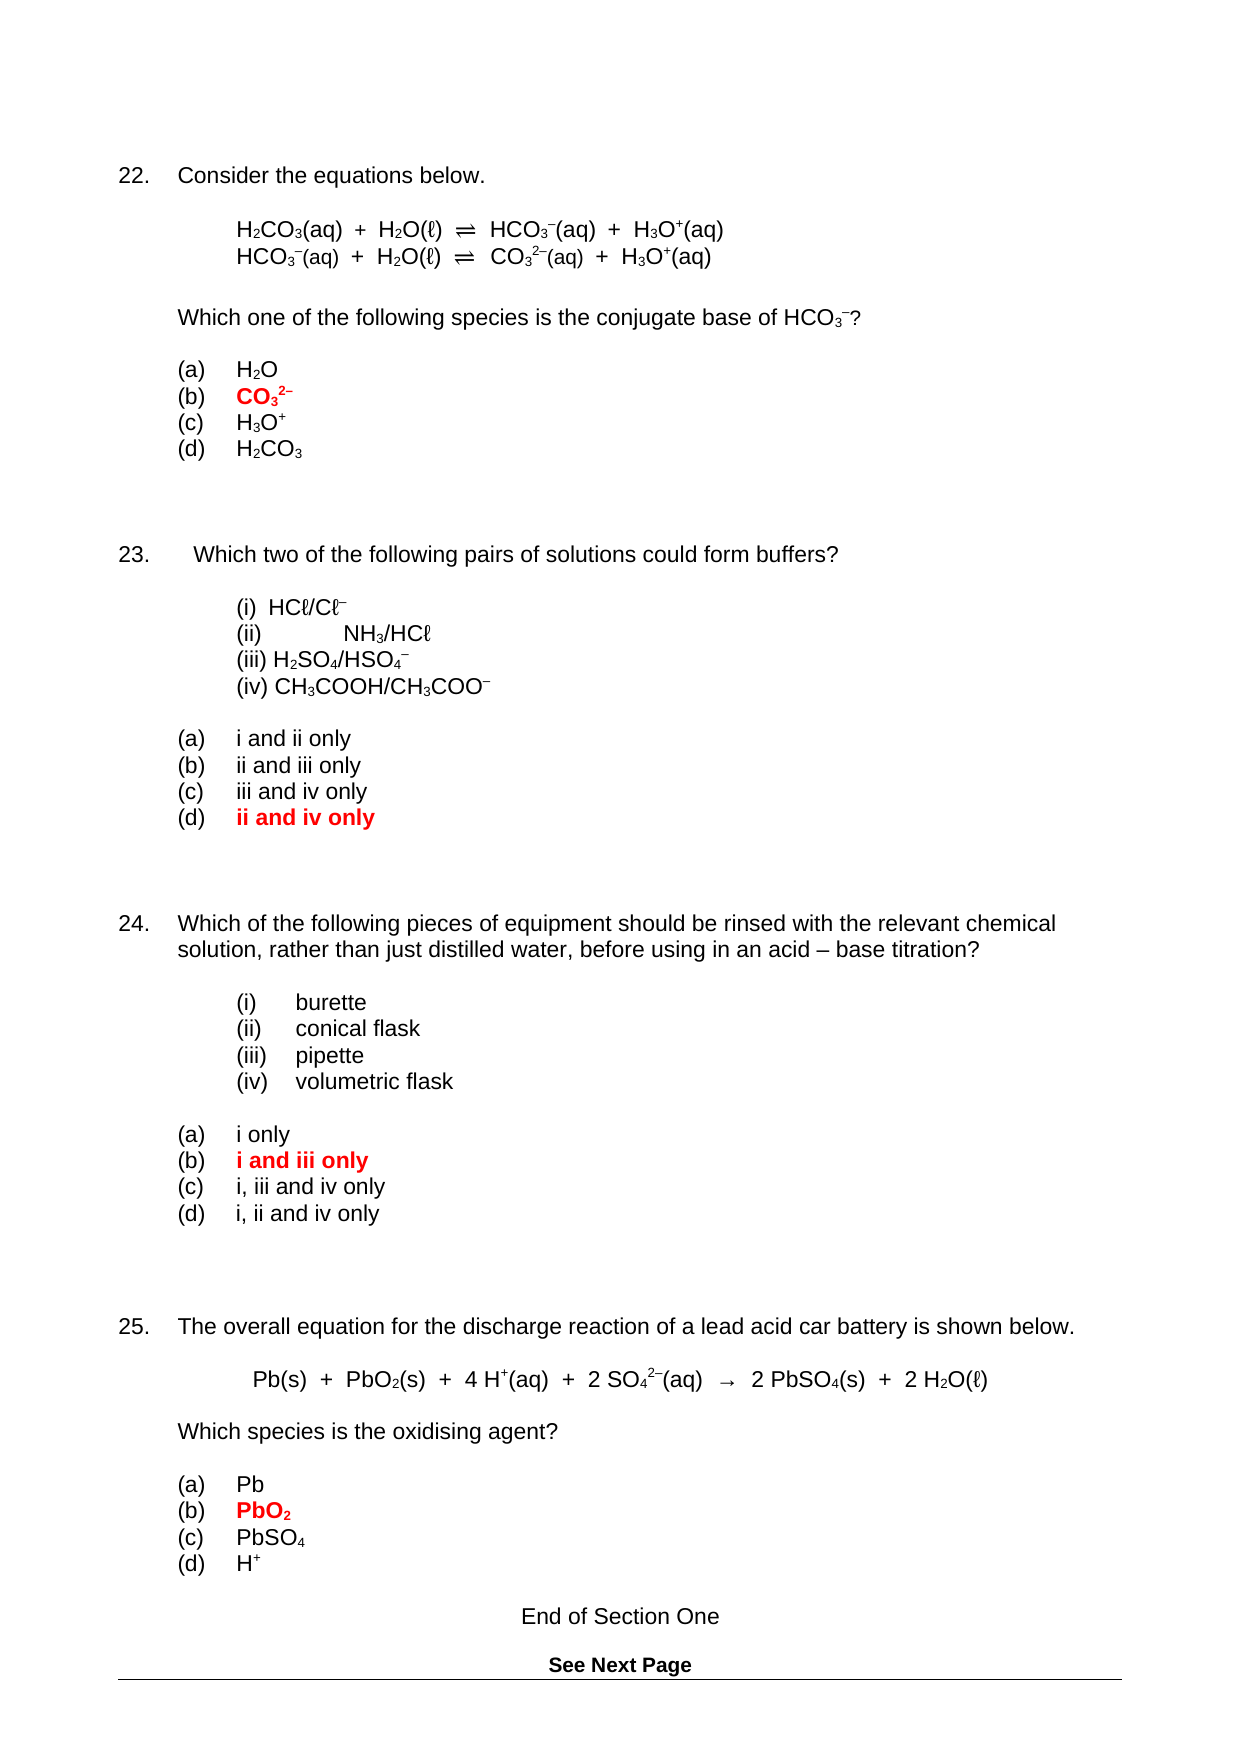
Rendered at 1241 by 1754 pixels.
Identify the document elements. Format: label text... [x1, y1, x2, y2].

text HCO3–(aq) + H2O(ℓ) ⇌ CO32–(aq) + H3O+(aq) [236, 242, 1122, 304]
text (iii) H2SO4/HSO4– [236, 646, 1122, 673]
text Which one of the following species is the conjugate base of HCO3–? [118, 304, 1122, 330]
text (b) i and iii only [177, 1147, 1122, 1173]
text Which species is the oxidising agent? [118, 1418, 1122, 1444]
text (ii) conical flask [236, 1015, 1122, 1042]
text 23. Which two of the following pairs of solutions could form buffers? [118, 541, 1122, 567]
text (d) ii and iv only [177, 804, 1122, 831]
text (b) CO32– [177, 383, 1122, 409]
text (b) ii and iii only [177, 752, 1122, 778]
text H2CO3(aq) + H2O(ℓ) ⇌ HCO3–(aq) + H3O+(aq) [236, 214, 1122, 242]
text (c) i, iii and iv only [177, 1173, 1122, 1200]
text (a) i only [177, 1121, 1122, 1147]
text 22. Consider the equations below. [118, 162, 1122, 188]
text (a) H2O [177, 356, 1122, 383]
text (c) PbSO4 [177, 1524, 1122, 1550]
text (a) i and ii only [177, 725, 1122, 752]
text (iv) volumetric flask [236, 1068, 1122, 1094]
text (d) H2CO3 [177, 435, 1122, 462]
text 24. Which of the following pieces of equipment should be rinsed with the relevant chemical solution, rather than just distilled water, before using in an acid – base titration? [118, 910, 1122, 962]
text (d) H+ [177, 1550, 1122, 1576]
text (iii) pipette [236, 1042, 1122, 1068]
text (c) H3O+ [177, 409, 1122, 435]
text (iv) CH3COOH/CH3COO– [236, 673, 1122, 699]
text End of Section One [118, 1603, 1122, 1629]
text (i) burette [236, 989, 1122, 1015]
text Pb(s) + PbO2(s) + 4 H+(aq) + 2 SO42–(aq) → 2 PbSO4(s) + 2 H2O(ℓ) [118, 1366, 1122, 1392]
text (i) HCℓ/Cℓ– [236, 593, 1122, 620]
text (b) PbO2 [177, 1497, 1122, 1524]
text 25. The overall equation for the discharge reaction of a lead acid car battery is shown below. [118, 1313, 1122, 1339]
text (c) iii and iv only [177, 778, 1122, 804]
text (d) i, ii and iv only [177, 1200, 1122, 1226]
text (a) Pb [177, 1471, 1122, 1497]
text (ii) NH3/HCℓ [236, 620, 1122, 646]
